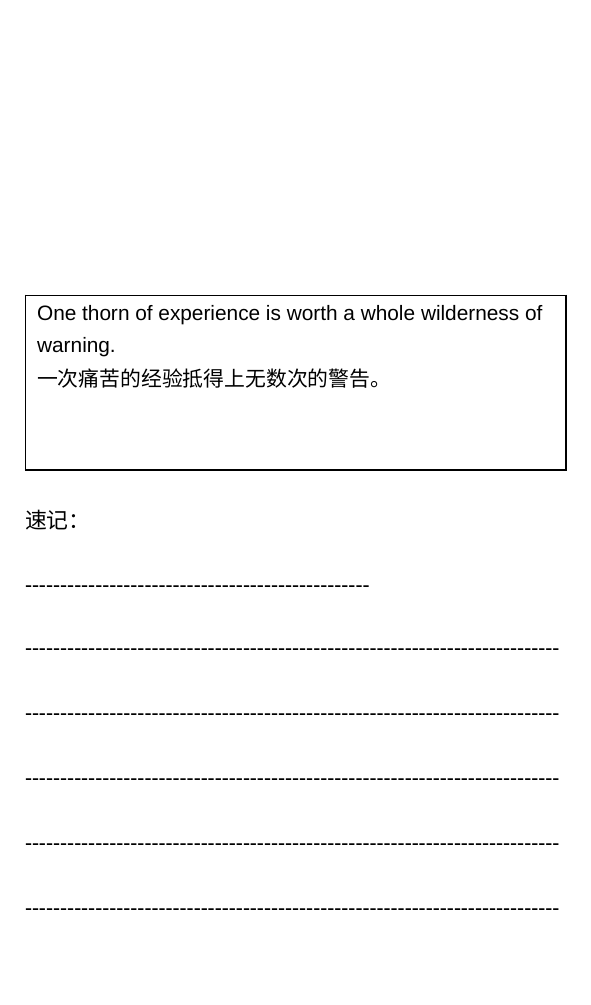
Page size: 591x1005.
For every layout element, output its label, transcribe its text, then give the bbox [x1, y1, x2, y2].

table_cell One thorn of experience is worth a whole wilderness of warning. 一次痛苦的经验抵得上无数次的警告。 [26, 296, 565, 469]
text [25, 630, 567, 923]
text 速记： [25, 503, 567, 535]
text ------------------------------------------------- [25, 568, 567, 600]
